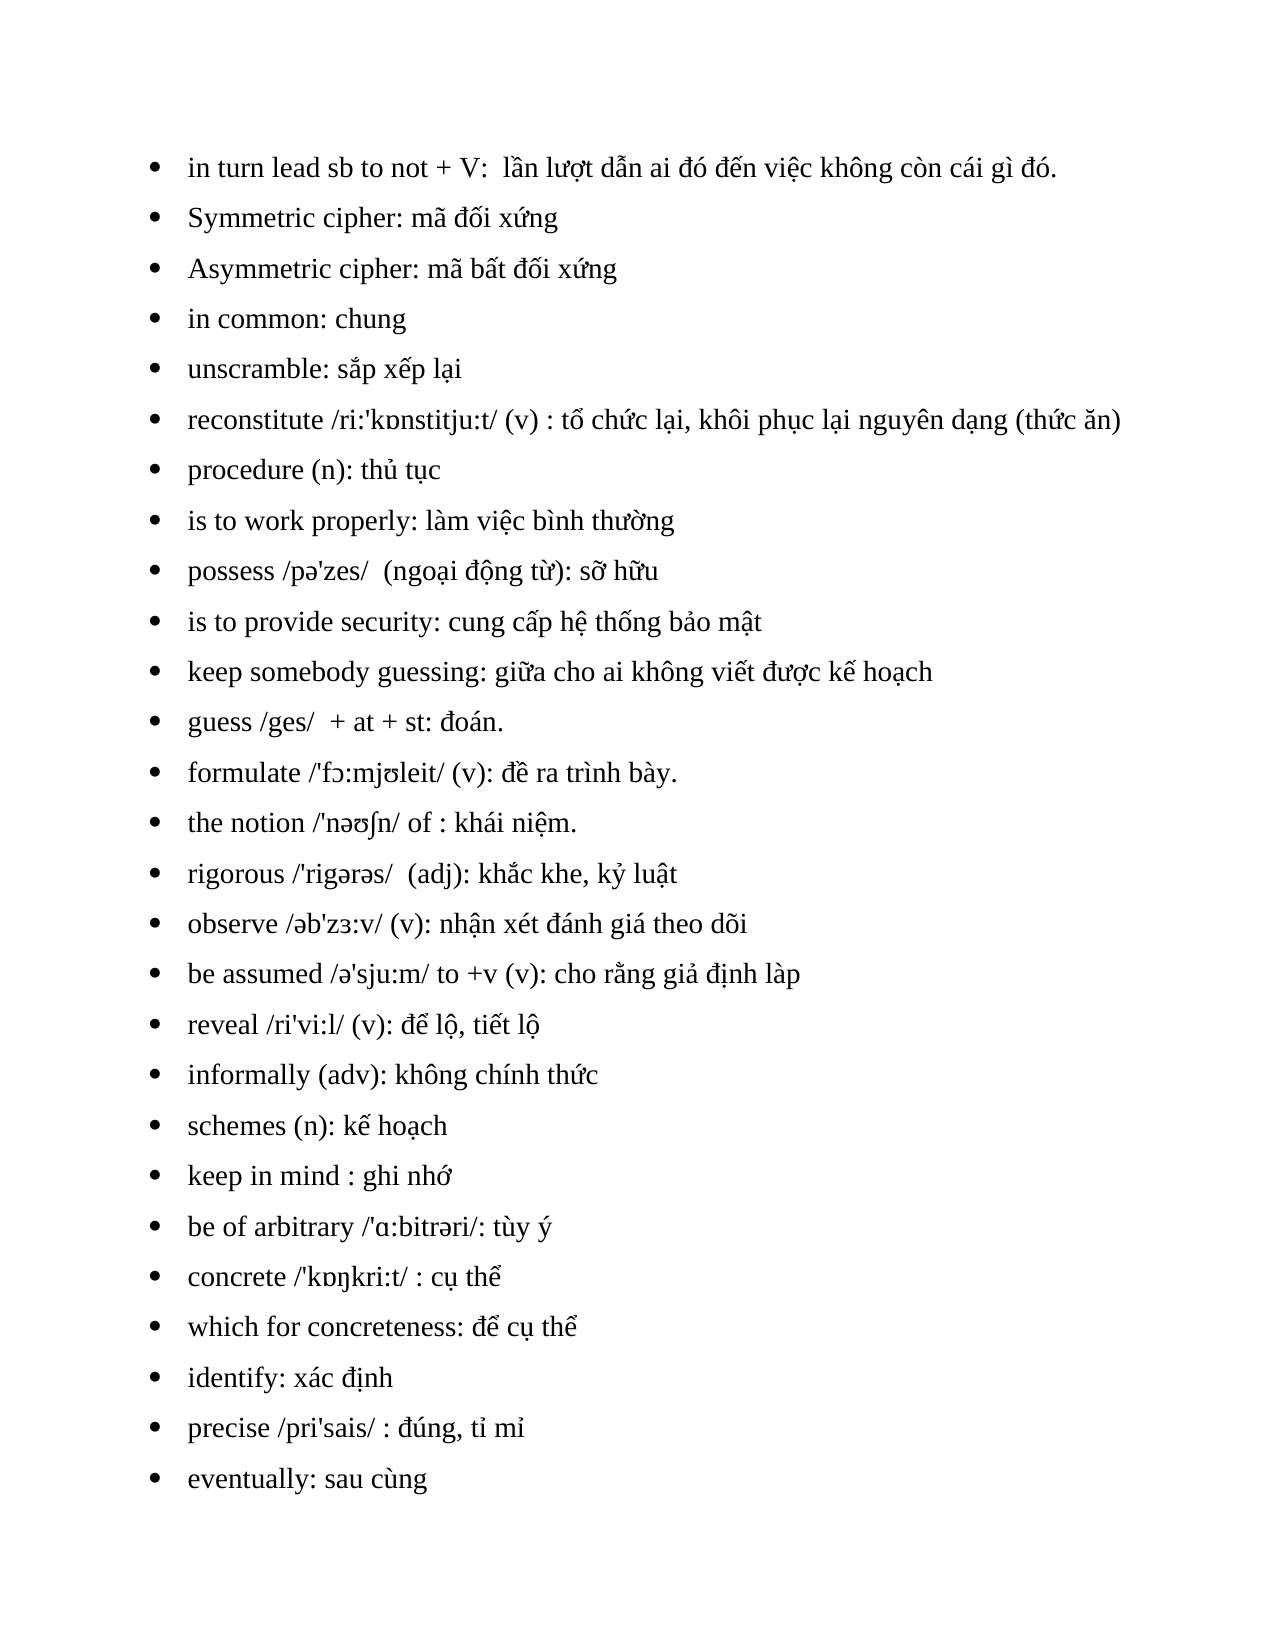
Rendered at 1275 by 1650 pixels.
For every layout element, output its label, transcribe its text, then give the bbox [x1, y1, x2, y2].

list formulate /'fɔ:mjʊleit/ (v): đề ra trình bày. [150, 755, 1125, 789]
list in turn lead sb to not + V: lần lượt dẫn ai đó đến việc không còn cái gì đó. [150, 150, 1125, 184]
list guess /ges/ + at + st: đoán. [150, 704, 1125, 738]
list the notion /'nəʊ∫n/ of : khái niệm. [150, 805, 1125, 839]
list observe /əb'zɜ:v/ (v): nhận xét đánh giá theo dõi [150, 906, 1125, 940]
list concrete /'kɒŋkri:t/ : cụ thể [150, 1259, 1125, 1293]
list Asymmetric cipher: mã bất đối xứng [150, 251, 1125, 284]
list reveal /ri'vi:l/ (v): để lộ, tiết lộ [150, 1007, 1125, 1041]
list keep in mind : ghi nhớ [150, 1158, 1125, 1192]
list unscramble: sắp xếp lại [150, 352, 1125, 385]
list eventually: sau cùng [150, 1461, 1125, 1494]
list possess /pə'zes/ (ngoại động từ): sỡ hữu [150, 553, 1125, 587]
list keep somebody guessing: giữa cho ai không viết được kế hoạch [150, 654, 1125, 688]
list is to provide security: cung cấp hệ thống bảo mật [150, 604, 1125, 637]
list identify: xác định [150, 1360, 1125, 1394]
list Symmetric cipher: mã đối xứng [150, 200, 1125, 234]
list reconstitute /ri:'kɒnstitju:t/ (v) : tổ chức lại, khôi phục lại nguyên dạng (thức ăn) [150, 402, 1125, 436]
list in common: chung [150, 301, 1125, 335]
list which for concreteness: để cụ thể [150, 1309, 1125, 1343]
list be assumed /ə'sju:m/ to +v (v): cho rằng giả định làp [150, 957, 1125, 990]
list procedure (n): thủ tục [150, 452, 1125, 486]
list be of arbitrary /'ɑ:bitrəri/: tùy ý [150, 1209, 1125, 1242]
list rigorous /'rigərəs/ (adj): khắc khe, kỷ luật [150, 856, 1125, 889]
list precise /pri'sais/ : đúng, tỉ mỉ [150, 1410, 1125, 1444]
list informally (adv): không chính thức [150, 1057, 1125, 1091]
list is to work properly: làm việc bình thường [150, 503, 1125, 537]
list schemes (n): kế hoạch [150, 1108, 1125, 1142]
